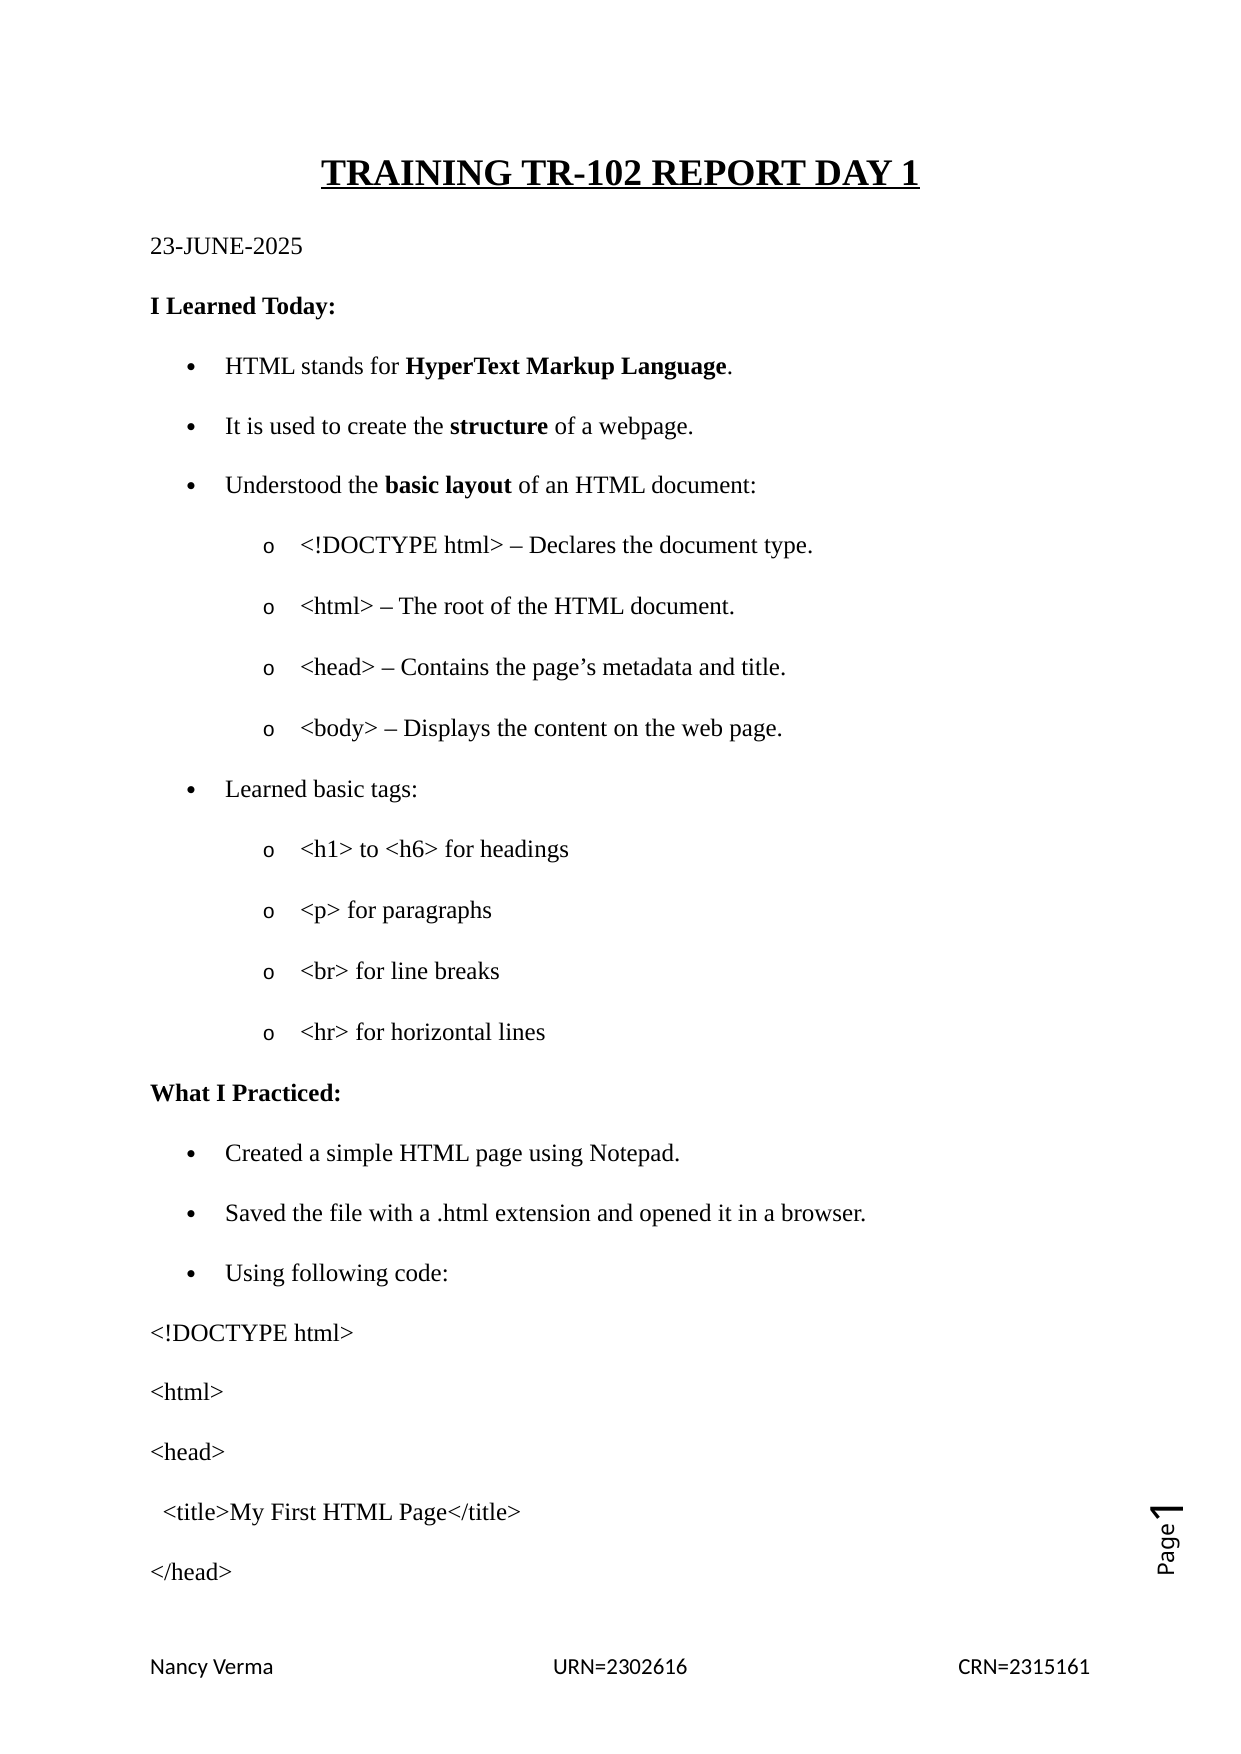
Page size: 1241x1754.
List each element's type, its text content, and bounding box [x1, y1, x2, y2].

list Understood the basic layout of an HTML document: [187, 471, 1090, 499]
text <head> [150, 1437, 1090, 1466]
text TRAINING TR-102 REPORT DAY 1 [150, 150, 1090, 193]
text 23-JUNE-2025 [150, 231, 1090, 260]
list HTML stands for HyperText Markup Language. [187, 351, 1090, 380]
list Using following code: [187, 1258, 1090, 1287]
list Created a simple HTML page using Notepad. [187, 1138, 1090, 1167]
list <hr> for horizontal lines [262, 1017, 1090, 1047]
list <body> – Displays the content on the web page. [262, 713, 1090, 743]
list <html> – The root of the HTML document. [262, 591, 1090, 621]
text </head> [150, 1557, 1090, 1586]
text <title>My First HTML Page</title> [150, 1497, 1090, 1526]
list It is used to create the structure of a webpage. [187, 411, 1090, 439]
list <br> for line breaks [262, 956, 1090, 986]
list <!DOCTYPE html> – Declares the document type. [262, 530, 1090, 560]
list <h1> to <h6> for headings [262, 834, 1090, 864]
text I Learned Today: [150, 291, 1090, 320]
list <p> for paragraphs [262, 895, 1090, 925]
text <html> [150, 1377, 1090, 1406]
list Saved the file with a .html extension and opened it in a browser. [187, 1198, 1090, 1227]
list Learned basic tags: [187, 774, 1090, 803]
text <!DOCTYPE html> [150, 1318, 1090, 1346]
text What I Practiced: [150, 1078, 1090, 1107]
list <head> – Contains the page’s metadata and title. [262, 652, 1090, 682]
